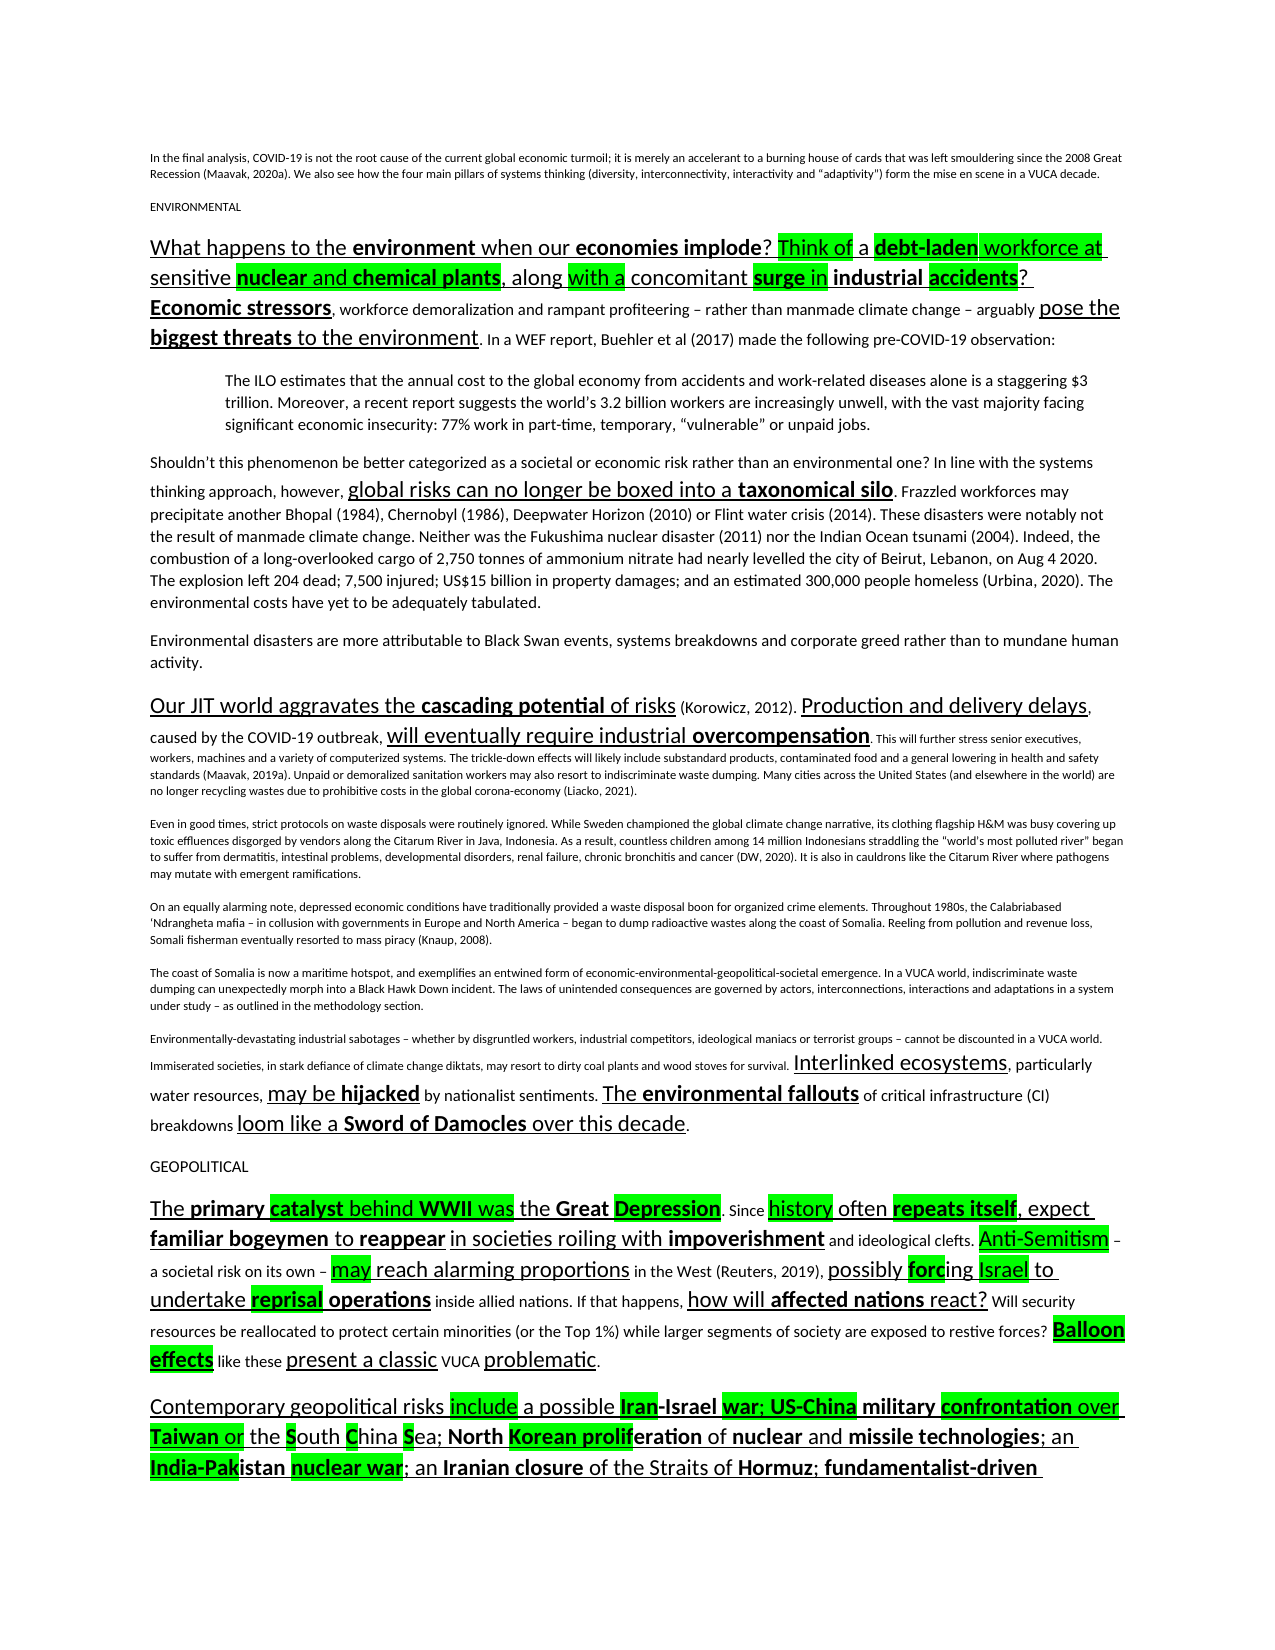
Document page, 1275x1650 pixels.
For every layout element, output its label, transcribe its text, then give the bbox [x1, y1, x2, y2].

text On an equally alarming note, depressed economic conditions have traditionally provided a waste disposal boon for organized crime elements. Throughout 1980s, the Calabriabased ‘Ndrangheta mafia – in collusion with governments in Europe and North America – began to dump radioactive wastes along the coast of Somalia. Reeling from pollution and revenue loss, Somali fisherman eventually resorted to mass piracy (Knaup, 2008). [150, 899, 1125, 947]
text Our JIT world aggravates the cascading potential of risks (Korowicz, 2012). Production and delivery delays, caused by the COVID-19 outbreak, will eventually require industrial overcompensation. This will further stress senior executives, workers, machines and a variety of computerized systems. The trickle-down effects will likely include substandard products, contaminated food and a general lowering in health and safety standards (Maavak, 2019a). Unpaid or demoralized sanitation workers may also resort to indiscriminate waste dumping. Many cities across the United States (and elsewhere in the world) are no longer recycling wastes due to prohibitive costs in the global corona-economy (Liacko, 2021). [150, 691, 1125, 799]
text GEOPOLITICAL [150, 1156, 1125, 1176]
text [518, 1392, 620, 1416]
text The coast of Somalia is now a maritime hotspot, and exemplifies an entwined form of economic-environmental-geopolitical-societal emergence. In a VUCA world, indiscriminate waste dumping can unexpectedly morph into a Black Hawk Down incident. The laws of unintended consequences are governed by actors, interconnections, interactions and adaptations in a system under study – as outlined in the methodology section. [150, 965, 1125, 1013]
text Environmentally-devastating industrial sabotages – whether by disgruntled workers, industrial competitors, ideological maniacs or terrorist groups – cannot be discounted in a VUCA world. Immiserated societies, in stark defiance of climate change diktats, may resort to dirty coal plants and wood stoves for survival. Interlinked ecosystems, particularly water resources, may be hijacked by nationalist sentiments. The environmental fallouts of critical infrastructure (CI) breakdowns loom like a Sword of Damocles over this decade. [150, 1031, 1125, 1137]
text What happens to the environment when our economies implode? Think of a debt-laden workforce at sensitive nuclear and chemical plants, along with a concomitant surge in industrial accidents? Economic stressors, workforce demoralization and rampant profiteering – rather than manmade climate change – arguably pose the biggest threats to the environment. In a WEF report, Buehler et al (2017) made the following pre-COVID-19 observation: [150, 233, 1125, 351]
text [150, 1418, 1125, 1481]
text Even in good times, strict protocols on waste disposals were routinely ignored. While Sweden championed the global climate change narrative, its clothing flagship H&M was busy covering up toxic effluences disgorged by vendors along the Citarum River in Java, Indonesia. As a result, countless children among 14 million Indonesians straddling the “world’s most polluted river” began to suffer from dermatitis, intestinal problems, developmental disorders, renal failure, chronic bronchitis and cancer (DW, 2020). It is also in cauldrons like the Citarum River where pathogens may mutate with emergent ramifications. [150, 816, 1125, 881]
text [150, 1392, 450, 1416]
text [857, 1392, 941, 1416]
text In the final analysis, COVID-19 is not the root cause of the current global economic turmoil; it is merely an accelerant to a burning house of cards that was left smouldering since the 2008 Great Recession (Maavak, 2020a). We also see how the four main pillars of systems thinking (diversity, interconnectivity, interactivity and “adaptivity”) form the mise en scene in a VUCA decade. [150, 150, 1125, 182]
text ENVIRONMENTAL [150, 199, 1125, 215]
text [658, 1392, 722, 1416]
text Environmental disasters are more attributable to Black Swan events, systems breakdowns and corporate greed rather than to mundane human activity. [150, 631, 1125, 673]
text Shouldn’t this phenomenon be better categorized as a societal or economic risk rather than an environmental one? In line with the systems thinking approach, however, global risks can no longer be boxed into a taxonomical silo. Frazzled workforces may precipitate another Bhopal (1984), Chernobyl (1986), Deepwater Horizon (2010) or Flint water crisis (2014). These disasters were notably not the result of manmade climate change. Neither was the Fukushima nuclear disaster (2011) nor the Indian Ocean tsunami (2004). Indeed, the combustion of a long-overlooked cargo of 2,750 tonnes of ammonium nitrate had nearly levelled the city of Beirut, Lebanon, on Aug 4 2020. The explosion left 204 dead; 7,500 injured; US$15 billion in property damages; and an estimated 300,000 people homeless (Urbina, 2020). The environmental costs have yet to be adequately tabulated. [150, 452, 1125, 612]
text The ILO estimates that the annual cost to the global economy from accidents and work-related diseases alone is a staggering $3 trillion. Moreover, a recent report suggests the world’s 3.2 billion workers are increasingly unwell, with the vast majority facing significant economic insecurity: 77% work in part-time, temporary, “vulnerable” or unpaid jobs. [225, 370, 1125, 434]
text The primary catalyst behind WWII was the Great Depression. Since history often repeats itself, expect familiar bogeymen to reappear in societies roiling with impoverishment and ideological clefts. Anti-Semitism – a societal risk on its own – may reach alarming proportions in the West (Reuters, 2019), possibly forcing Israel to undertake reprisal operations inside allied nations. If that happens, how will affected nations react? Will security resources be reallocated to protect certain minorities (or the Top 1%) while larger segments of society are exposed to restive forces? Balloon effects like these present a classic VUCA problematic. [150, 1194, 1125, 1373]
